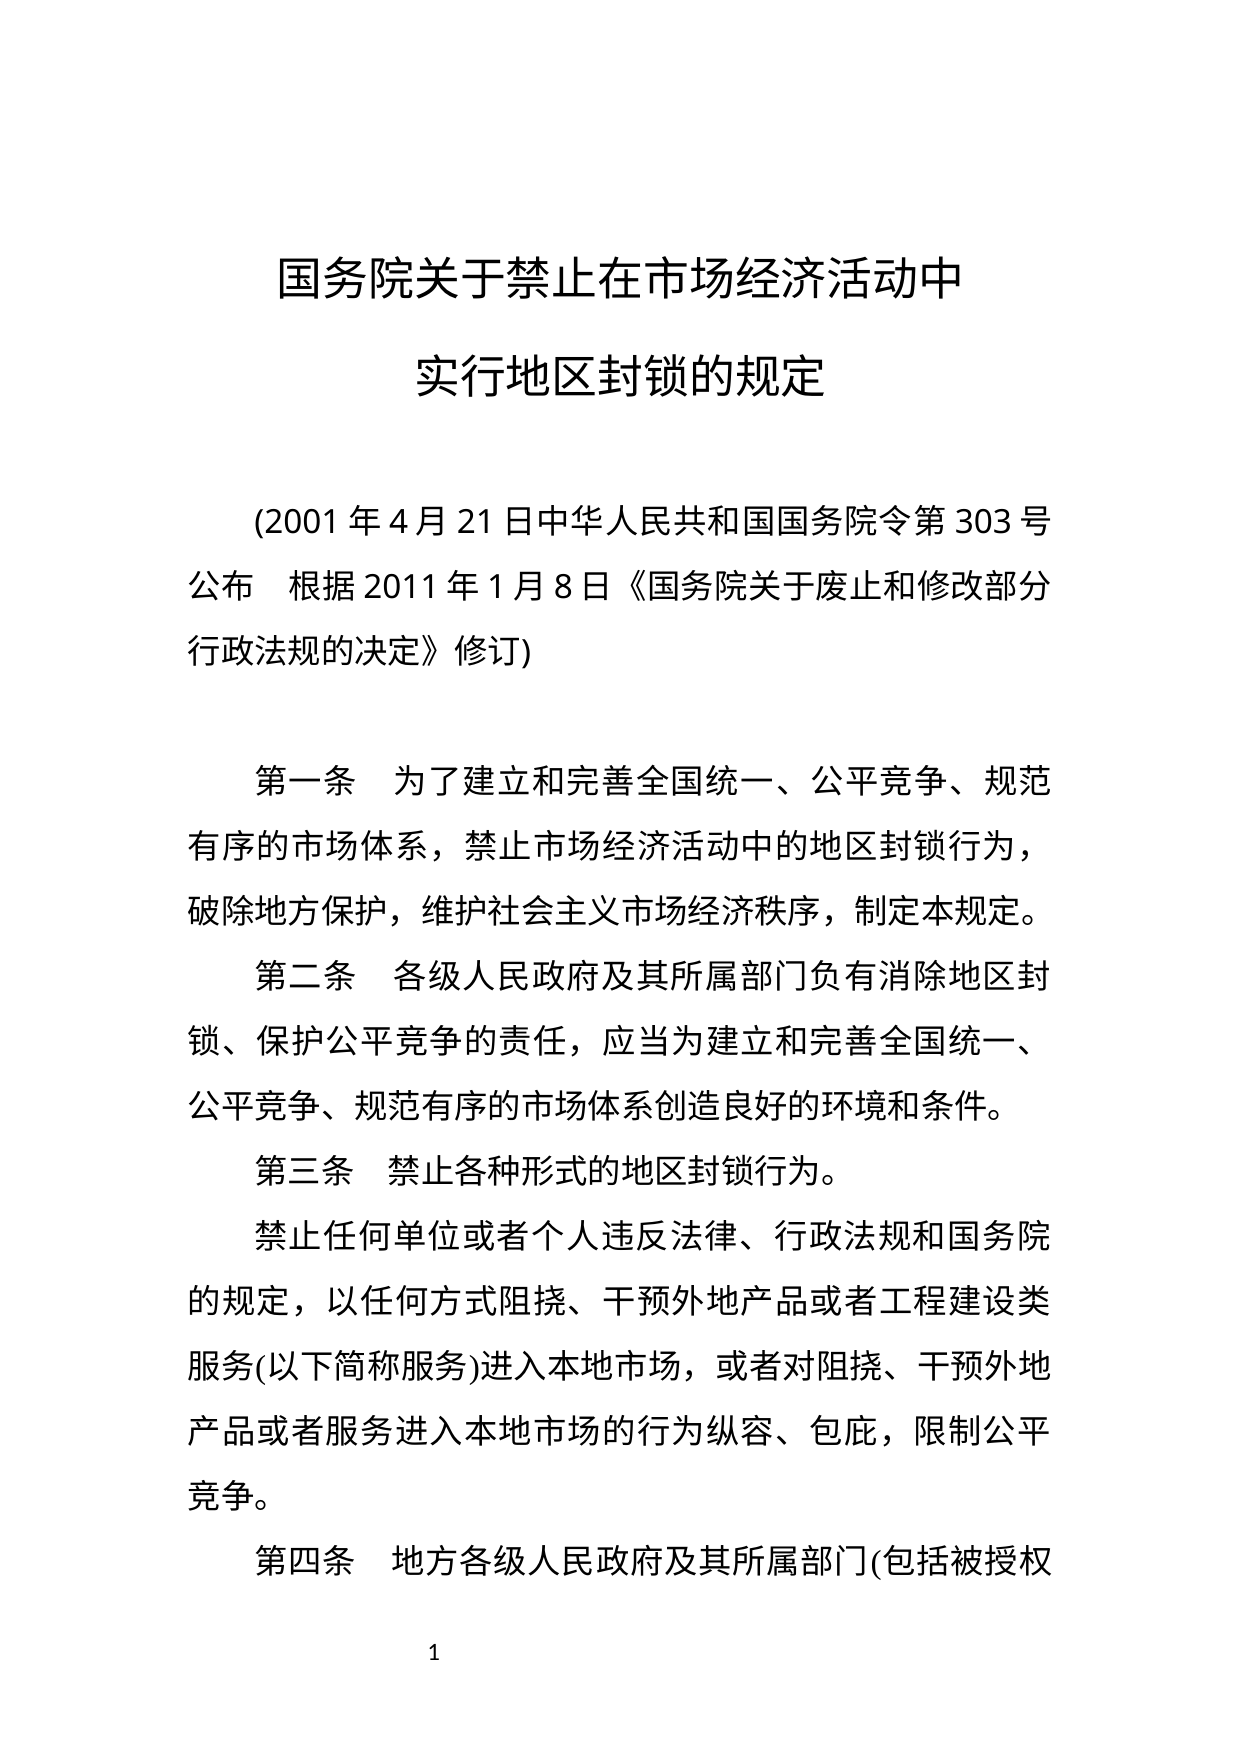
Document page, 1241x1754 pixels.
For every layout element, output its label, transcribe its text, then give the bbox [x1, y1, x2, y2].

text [187, 1527, 1053, 1592]
text 国务院关于禁止在市场经济活动中 [187, 227, 1053, 324]
text 第一条 为了建立和完善全国统一、公平竞争、规范有序的市场体系，禁止市场经济活动中的地区封锁行为，破除地方保护，维护社会主义市场经济秩序，制定本规定。 [187, 747, 1053, 942]
text 禁止任何单位或者个人违反法律、行政法规和国务院的规定，以任何方式阻挠、干预外地产品或者工程建设类服务(以下简称服务)进入本地市场，或者对阻挠、干预外地产品或者服务进入本地市场的行为纵容、包庇，限制公平竞争。 [187, 1202, 1053, 1527]
text 第三条 禁止各种形式的地区封锁行为。 [187, 1137, 1053, 1202]
text (2001年4月21日中华人民共和国国务院令第303号公布 根据2011年1月8日《国务院关于废止和修改部分行政法规的决定》修订) [187, 487, 1053, 682]
text 实行地区封锁的规定 [187, 324, 1053, 422]
text 第二条 各级人民政府及其所属部门负有消除地区封锁、保护公平竞争的责任，应当为建立和完善全国统一、公平竞争、规范有序的市场体系创造良好的环境和条件。 [187, 942, 1053, 1137]
